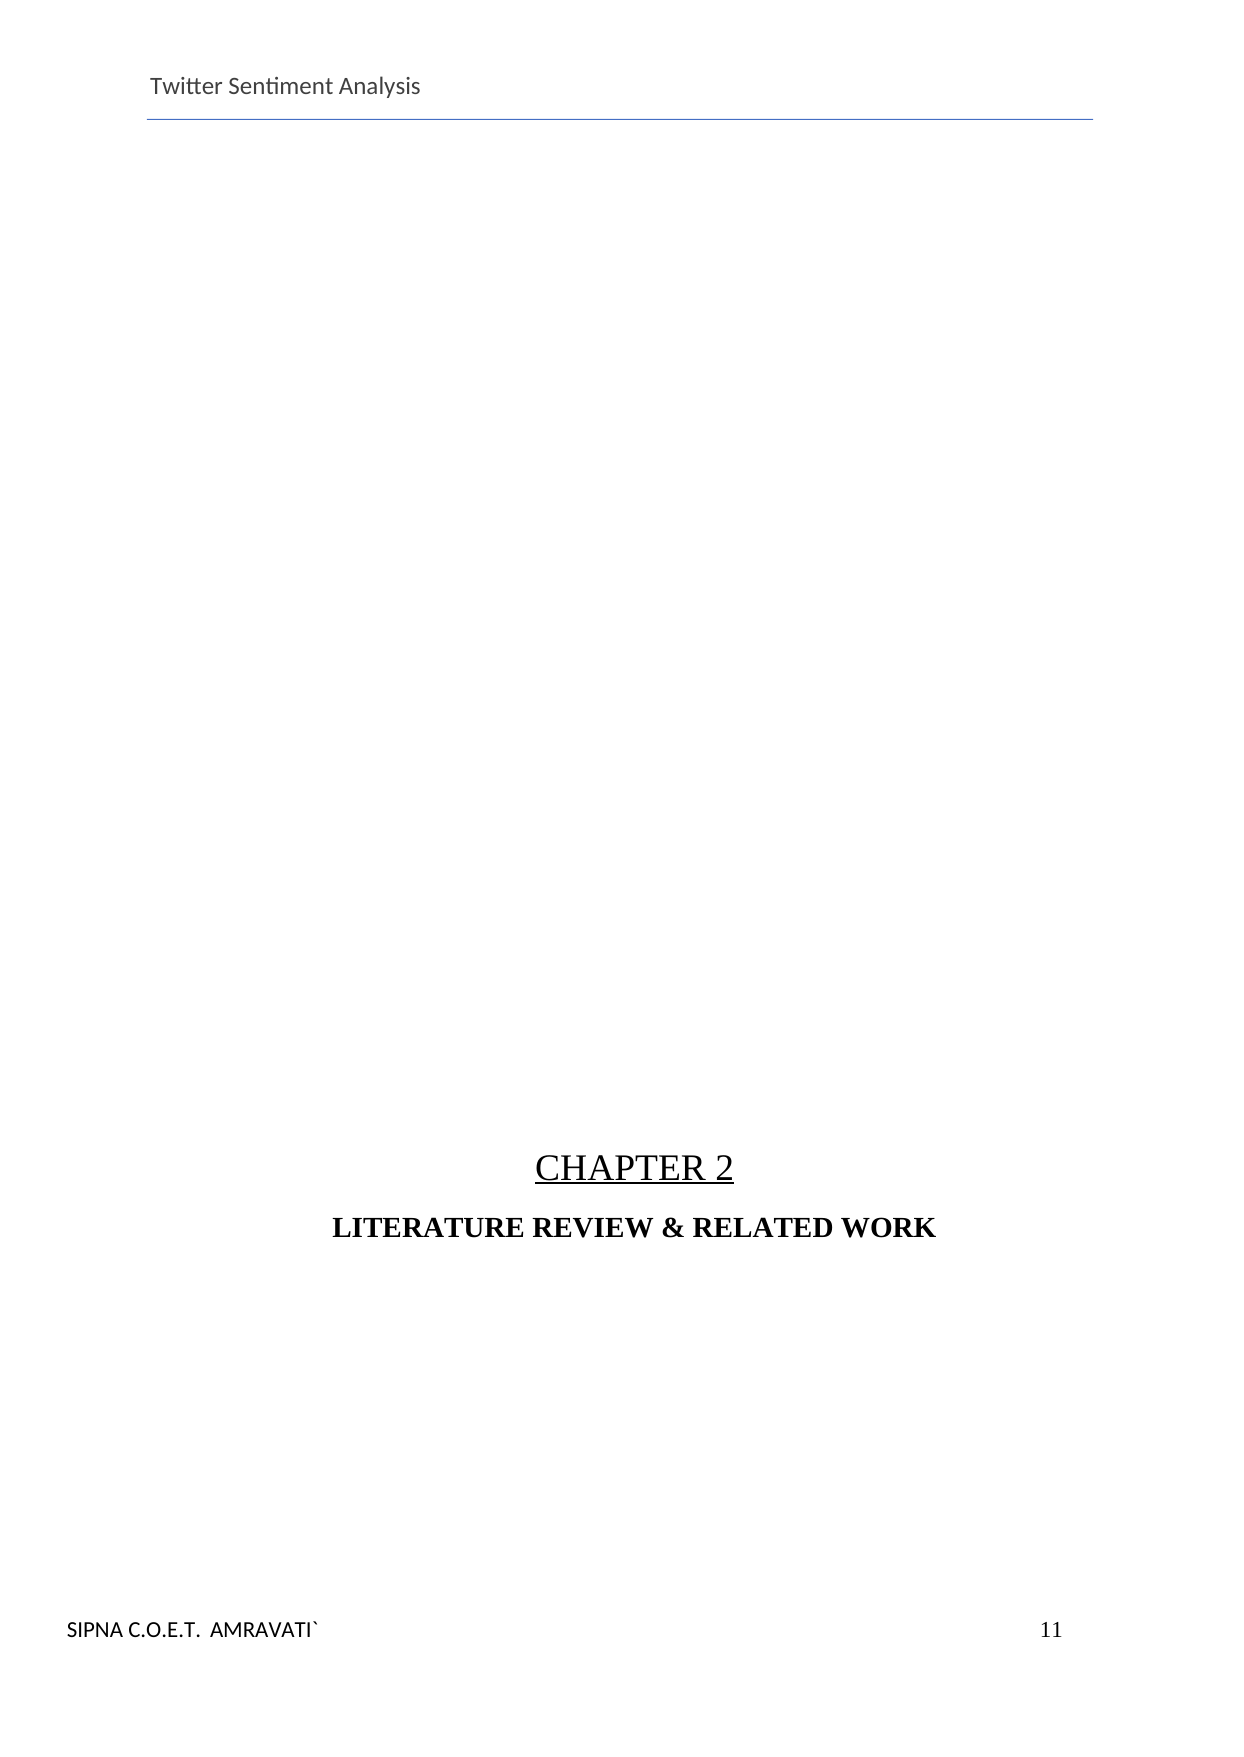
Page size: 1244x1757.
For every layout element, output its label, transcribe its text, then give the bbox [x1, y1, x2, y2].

list CHAPTER 2 [102, 1145, 1167, 1188]
list LITERATURE REVIEW & RELATED WORK [102, 1210, 1167, 1243]
